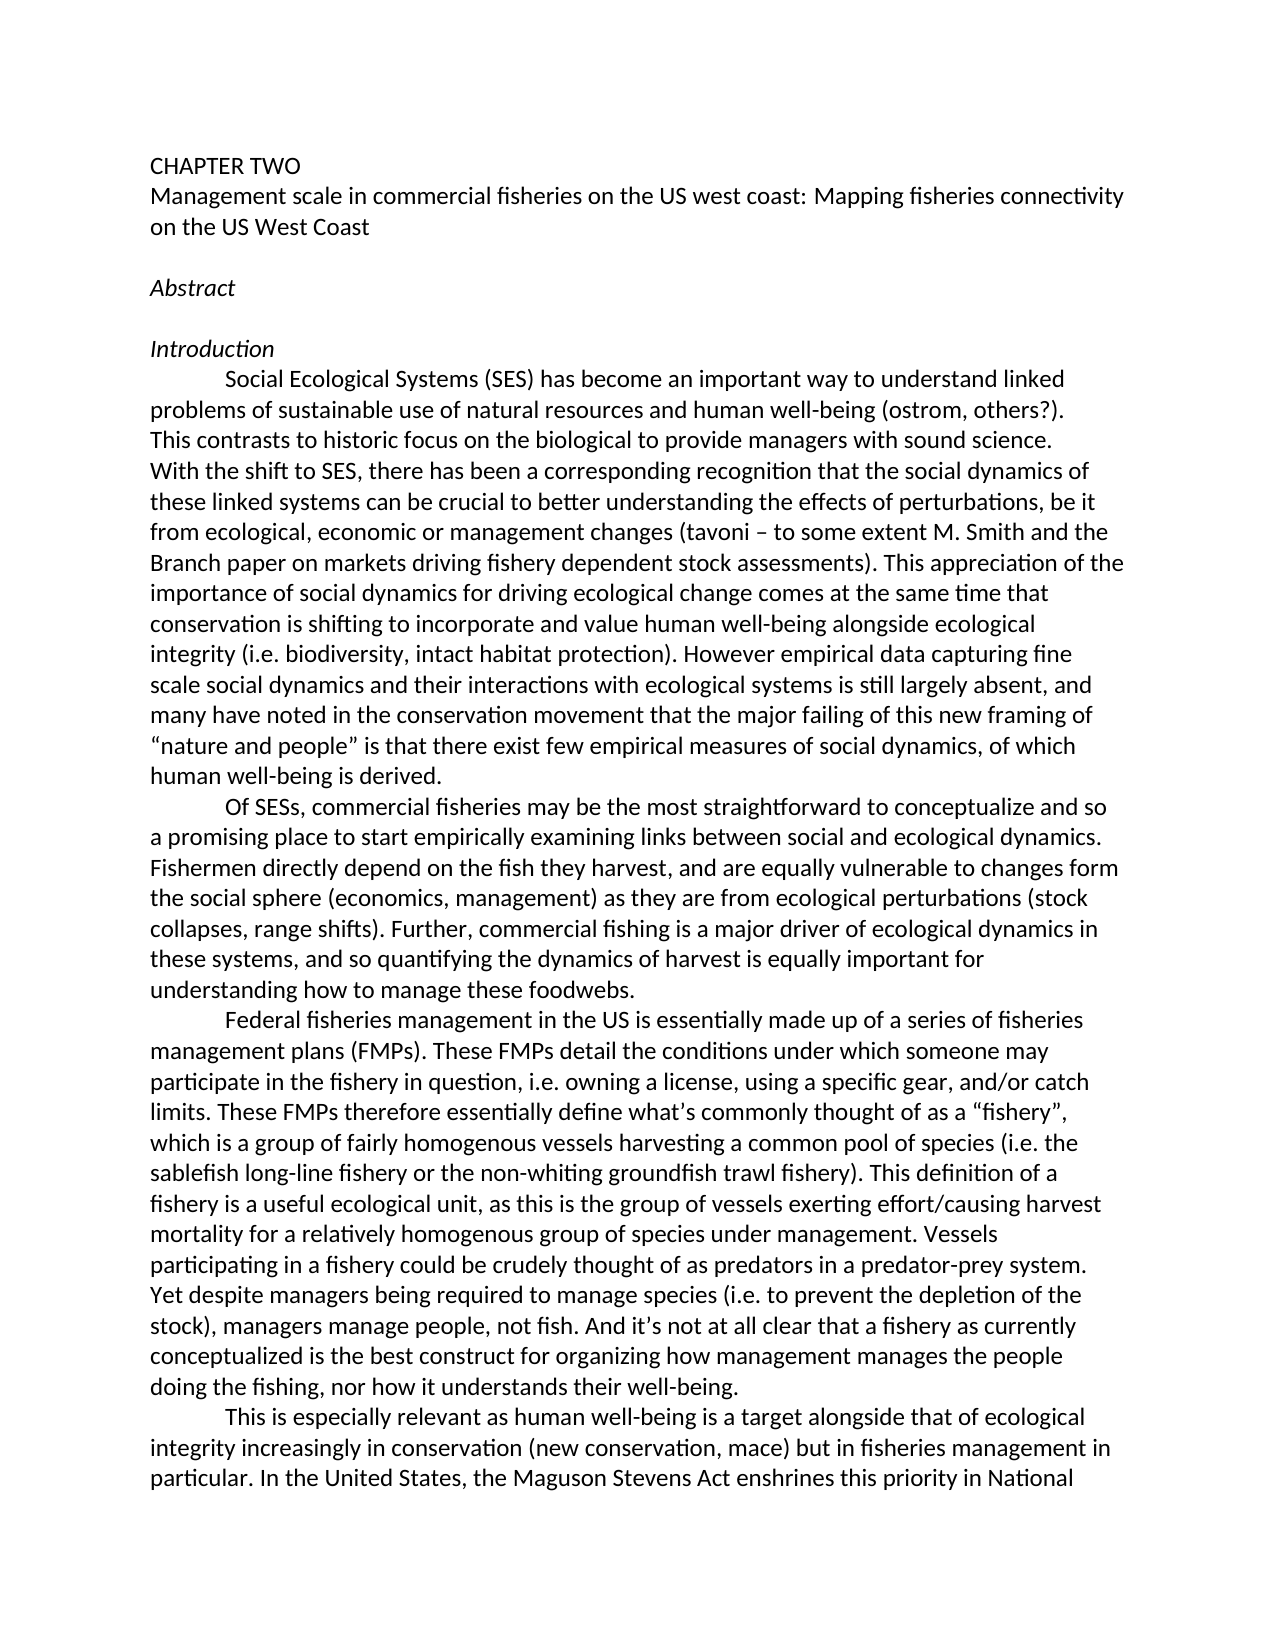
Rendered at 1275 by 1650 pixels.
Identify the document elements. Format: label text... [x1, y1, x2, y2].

text With the shift to SES, there has been a corresponding recognition that the social dynamics of these linked systems can be crucial to better understanding the effects of perturbations, be it from ecological, economic or management changes (tavoni – to some extent M. Smith and the Branch paper on markets driving fishery dependent stock assessments). This appreciation of the importance of social dynamics for driving ecological change comes at the same time that conservation is shifting to incorporate and value human well-being alongside ecological integrity (i.e. biodiversity, intact habitat protection). However empirical data capturing fine scale social dynamics and their interactions with ecological systems is still largely absent, and many have noted in the conservation movement that the major failing of this new framing of “nature and people” is that there exist few empirical measures of social dynamics, of which human well-being is derived. [150, 455, 1125, 791]
text Abstract [150, 272, 1125, 303]
text Introduction [150, 333, 1125, 364]
text CHAPTER TWO [150, 150, 1125, 181]
text Social Ecological Systems (SES) has become an important way to understand linked problems of sustainable use of natural resources and human well-being (ostrom, others?). [150, 364, 1125, 425]
text Of SESs, commercial fisheries may be the most straightforward to conceptualize and so a promising place to start empirically examining links between social and ecological dynamics. Fishermen directly depend on the fish they harvest, and are equally vulnerable to changes form the social sphere (economics, management) as they are from ecological perturbations (stock collapses, range shifts). Further, commercial fishing is a major driver of ecological dynamics in these systems, and so quantifying the dynamics of harvest is equally important for understanding how to manage these foodwebs. [150, 791, 1125, 1004]
text Federal fisheries management in the US is essentially made up of a series of fisheries management plans (FMPs). These FMPs detail the conditions under which someone may participate in the fishery in question, i.e. owning a license, using a specific gear, and/or catch limits. These FMPs therefore essentially define what’s commonly thought of as a “fishery”, which is a group of fairly homogenous vessels harvesting a common pool of species (i.e. the sablefish long-line fishery or the non-whiting groundfish trawl fishery). This definition of a fishery is a useful ecological unit, as this is the group of vessels exerting effort/causing harvest mortality for a relatively homogenous group of species under management. Vessels participating in a fishery could be crudely thought of as predators in a predator-prey system. Yet despite managers being required to manage species (i.e. to prevent the depletion of the stock), managers manage people, not fish. And it’s not at all clear that a fishery as currently conceptualized is the best construct for organizing how management manages the people doing the fishing, nor how it understands their well-being. [150, 1004, 1125, 1401]
text Management scale in commercial fisheries on the US west coast: Mapping fisheries connectivity on the US West Coast [150, 181, 1125, 242]
text This contrasts to historic focus on the biological to provide managers with sound science. [150, 425, 1125, 455]
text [150, 1401, 1125, 1493]
